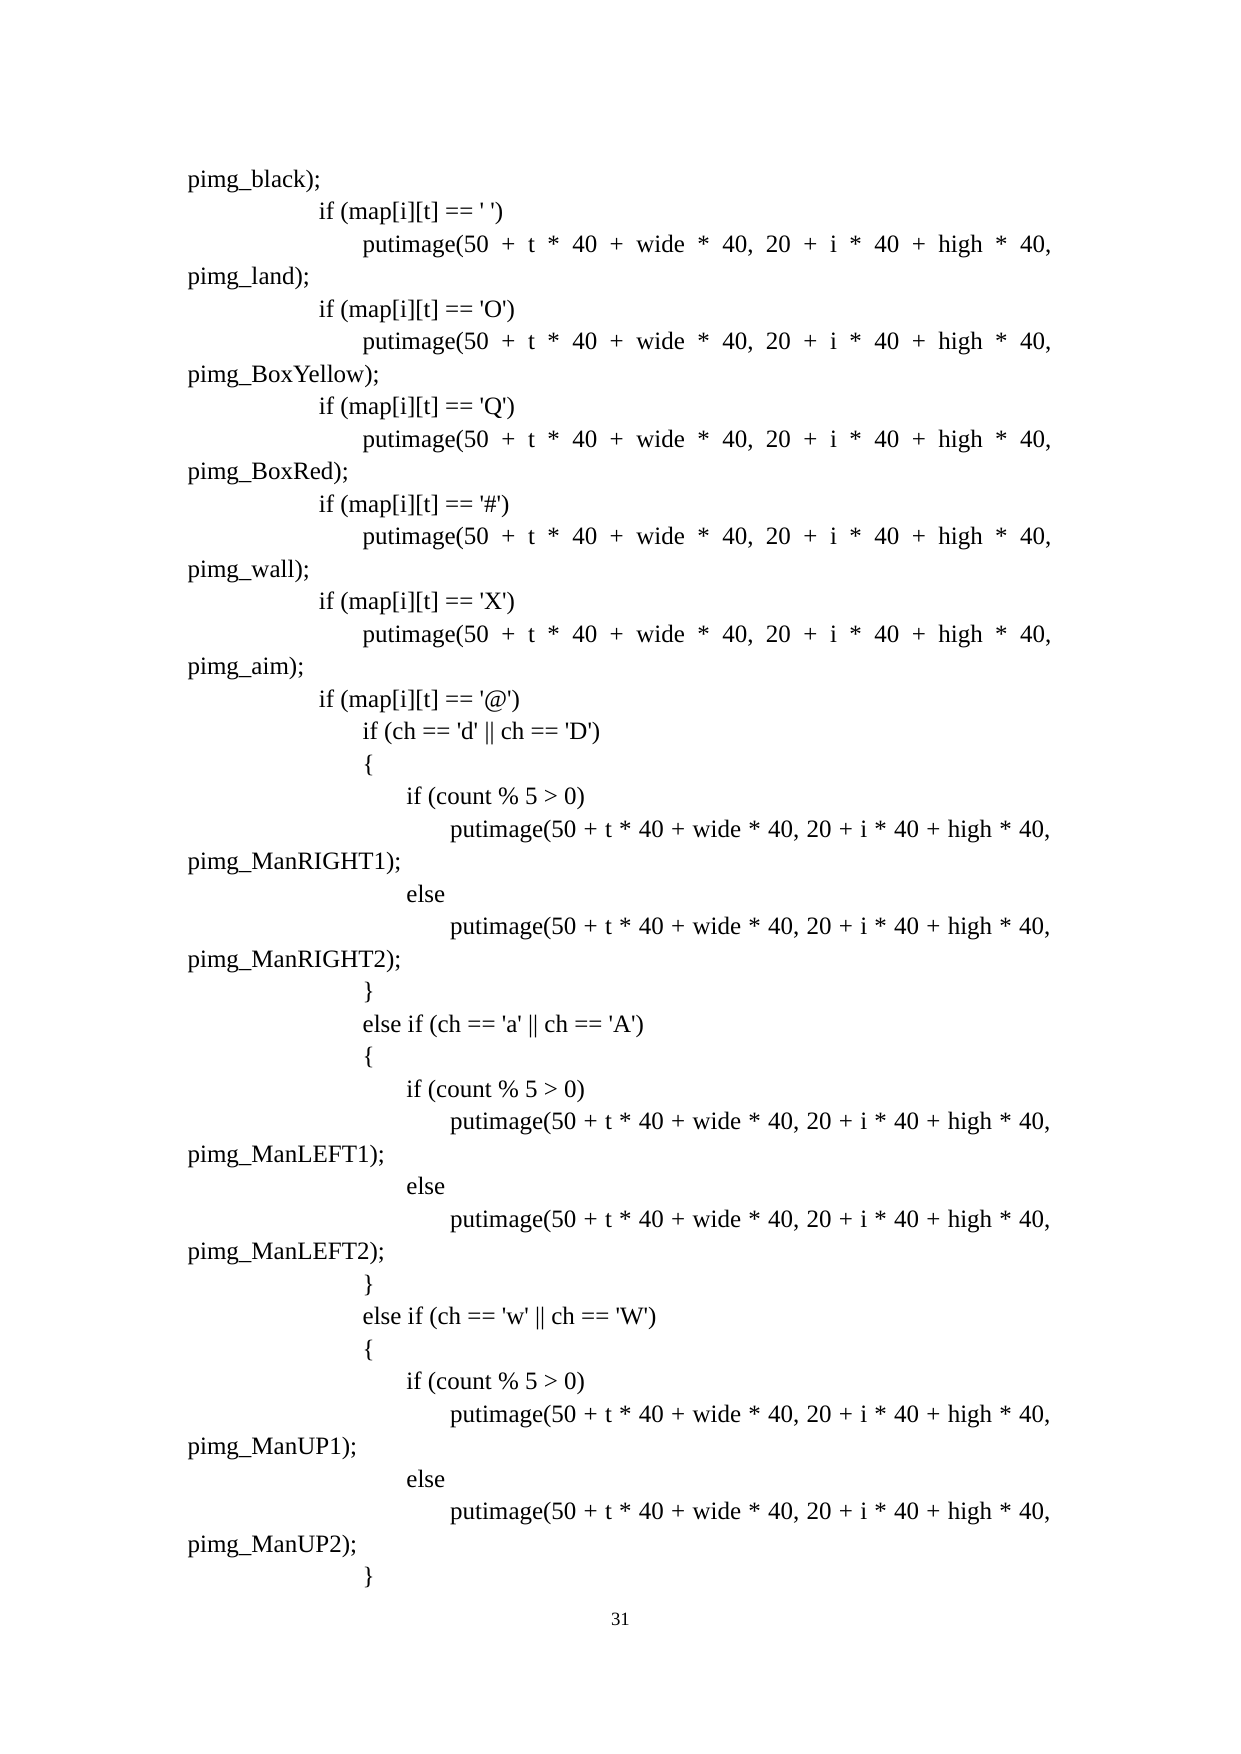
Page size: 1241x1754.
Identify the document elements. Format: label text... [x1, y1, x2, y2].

text if (map[i][t] == '#') [187, 487, 1053, 519]
text else [187, 877, 1053, 909]
text { [187, 1332, 1053, 1364]
text putimage(50 + t * 40 + wide * 40, 20 + i * 40 + high * 40, pimg_aim); [187, 617, 1053, 682]
text if (map[i][t] == '@') [187, 682, 1053, 714]
text putimage(50 + t * 40 + wide * 40, 20 + i * 40 + high * 40, pimg_ManRIGHT1); [187, 812, 1053, 877]
text putimage(50 + t * 40 + wide * 40, 20 + i * 40 + high * 40, pimg_ManUP2); [187, 1494, 1053, 1559]
text { [187, 1039, 1053, 1072]
text } [187, 1267, 1053, 1299]
text if (count % 5 > 0) [187, 1364, 1053, 1397]
text putimage(50 + t * 40 + wide * 40, 20 + i * 40 + high * 40, pimg_land); [187, 227, 1053, 292]
text putimage(50 + t * 40 + wide * 40, 20 + i * 40 + high * 40, pimg_ManRIGHT2); [187, 909, 1053, 974]
text else [187, 1462, 1053, 1494]
text if (map[i][t] == ' ') [187, 194, 1053, 227]
text else if (ch == 'w' || ch == 'W') [187, 1299, 1053, 1332]
text putimage(50 + t * 40 + wide * 40, 20 + i * 40 + high * 40, pimg_BoxRed); [187, 422, 1053, 487]
text putimage(50 + t * 40 + wide * 40, 20 + i * 40 + high * 40, pimg_BoxYellow); [187, 324, 1053, 389]
text putimage(50 + t * 40 + wide * 40, 20 + i * 40 + high * 40, pimg_ManLEFT1); [187, 1104, 1053, 1169]
text if (map[i][t] == 'X') [187, 584, 1053, 617]
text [187, 162, 1053, 194]
text putimage(50 + t * 40 + wide * 40, 20 + i * 40 + high * 40, pimg_ManUP1); [187, 1397, 1053, 1462]
text if (ch == 'd' || ch == 'D') [187, 714, 1053, 747]
text if (count % 5 > 0) [187, 1072, 1053, 1104]
text putimage(50 + t * 40 + wide * 40, 20 + i * 40 + high * 40, pimg_ManLEFT2); [187, 1202, 1053, 1267]
text } [187, 1559, 1053, 1592]
text if (map[i][t] == 'O') [187, 292, 1053, 324]
text if (count % 5 > 0) [187, 779, 1053, 812]
text else if (ch == 'a' || ch == 'A') [187, 1007, 1053, 1039]
text else [187, 1169, 1053, 1202]
text putimage(50 + t * 40 + wide * 40, 20 + i * 40 + high * 40, pimg_wall); [187, 519, 1053, 584]
text { [187, 747, 1053, 779]
text } [187, 974, 1053, 1007]
text if (map[i][t] == 'Q') [187, 389, 1053, 422]
